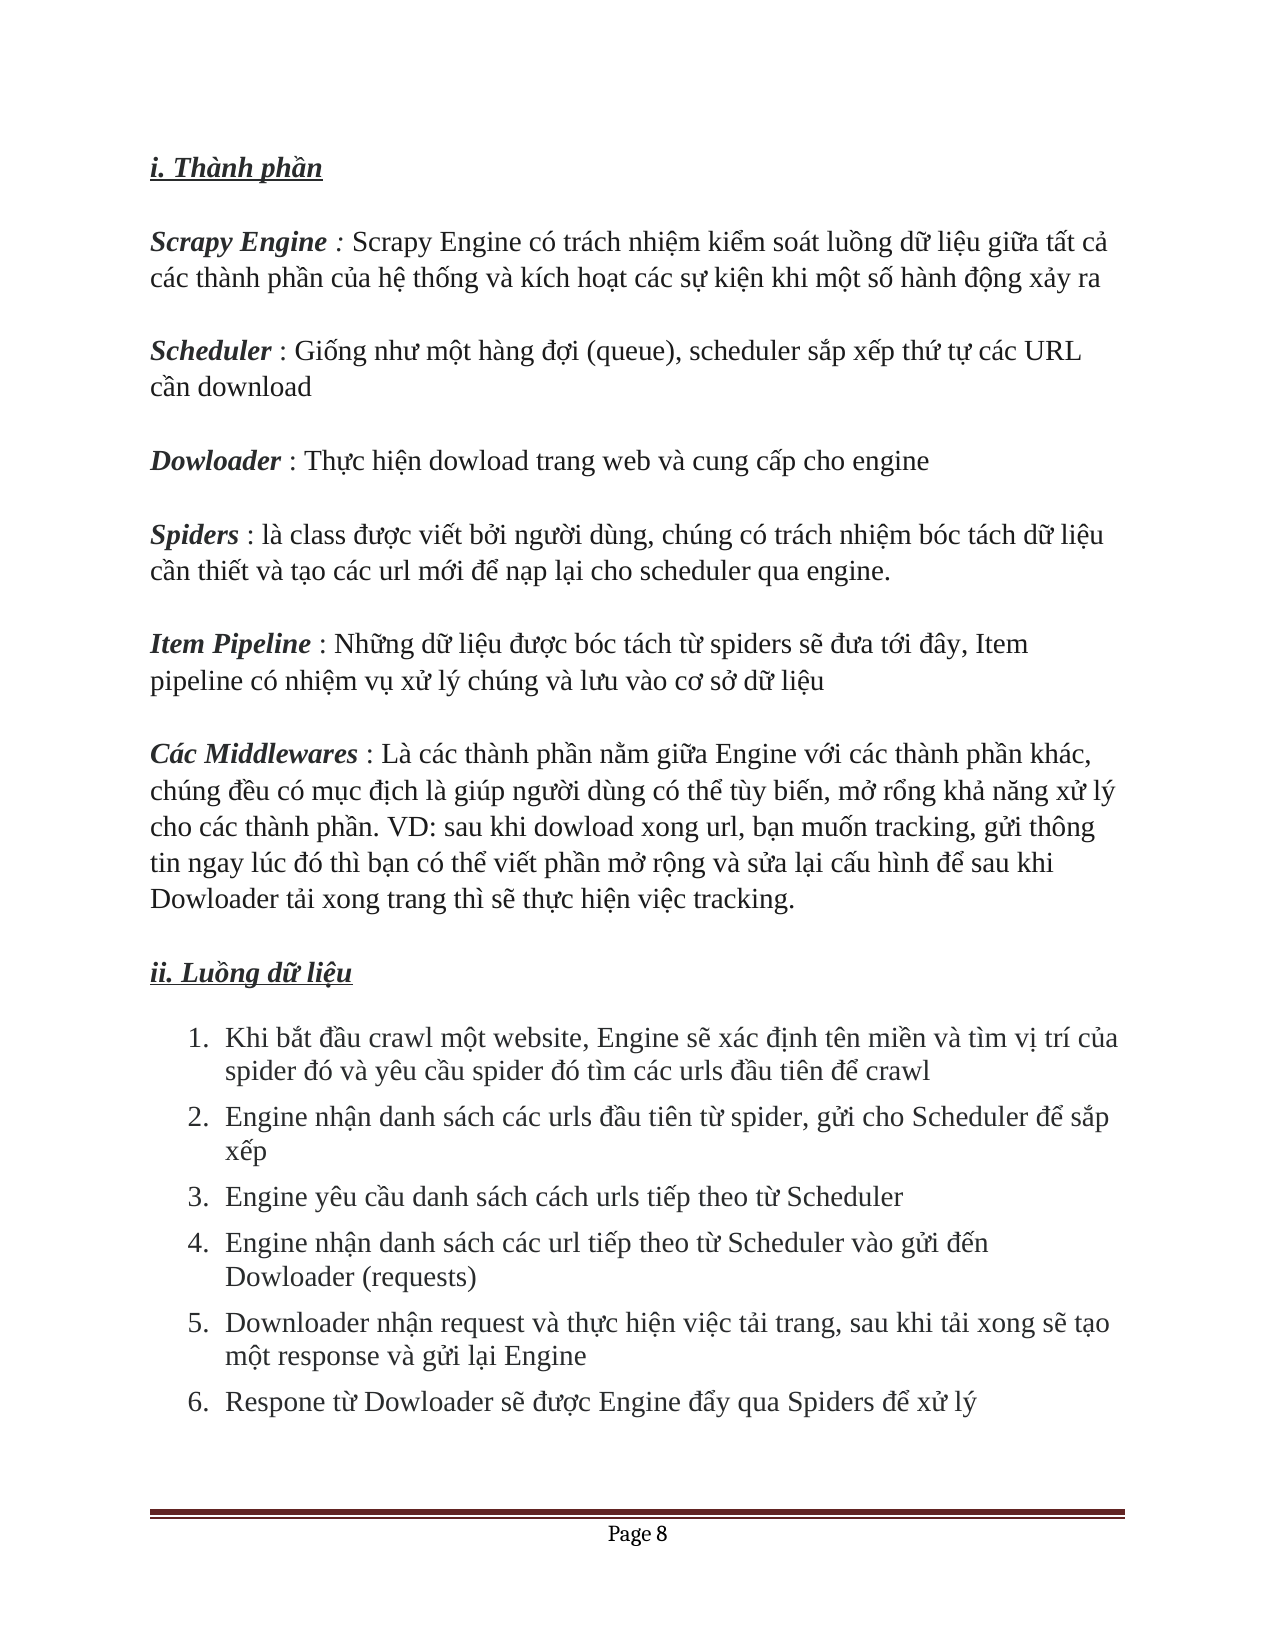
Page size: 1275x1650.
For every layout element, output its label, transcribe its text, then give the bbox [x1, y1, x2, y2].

subtitle Các Middlewares : Là các thành phần nằm giữa Engine với các thành phần khác, chúng đều có mục địch là giúp người dùng có thể tùy biến, mở rổng khả năng xử lý cho các thành phần. VD: sau khi dowload xong url, bạn muốn tracking, gửi thông tin ngay lúc đó thì bạn có thể viết phần mở rộng và sửa lại cấu hình để sau khi Dowloader tải xong trang thì sẽ thực hiện việc tracking. [150, 736, 1125, 914]
list Respone từ Dowloader sẽ được Engine đẩy qua Spiders để xử lý [187, 1384, 1125, 1418]
subtitle Item Pipeline : Những dữ liệu được bóc tách từ spiders sẽ đưa tới đây, Item pipeline có nhiệm vụ xử lý chúng và lưu vào cơ sở dữ liệu [150, 627, 1125, 696]
subtitle i. Thành phần [150, 150, 1125, 183]
subtitle ii. Luồng dữ liệu [150, 955, 1125, 988]
subtitle Scrapy Engine : Scrapy Engine có trách nhiệm kiểm soát luồng dữ liệu giữa tất cả các thành phần của hệ thống và kích hoạt các sự kiện khi một số hành động xảy ra [150, 224, 1125, 293]
list Engine nhận danh sách các urls đầu tiên từ spider, gửi cho Scheduler để sắp xếp [187, 1099, 1125, 1167]
subtitle Spiders : là class được viết bởi người dùng, chúng có trách nhiệm bóc tách dữ liệu cần thiết và tạo các url mới để nạp lại cho scheduler qua engine. [150, 517, 1125, 587]
list Downloader nhận request và thực hiện việc tải trang, sau khi tải xong sẽ tạo một response và gửi lại Engine [187, 1305, 1125, 1372]
subtitle Scheduler : Giống như một hàng đợi (queue), scheduler sắp xếp thứ tự các URL cần download [150, 333, 1125, 403]
list Engine nhận danh sách các url tiếp theo từ Scheduler vào gửi đến Dowloader (requests) [187, 1225, 1125, 1292]
list Khi bắt đầu crawl một website, Engine sẽ xác định tên miền và tìm vị trí của spider đó và yêu cầu spider đó tìm các urls đầu tiên để crawl [187, 1020, 1125, 1087]
list Engine yêu cầu danh sách cách urls tiếp theo từ Scheduler [187, 1179, 1125, 1213]
subtitle Dowloader : Thực hiện dowload trang web và cung cấp cho engine [150, 443, 1125, 477]
